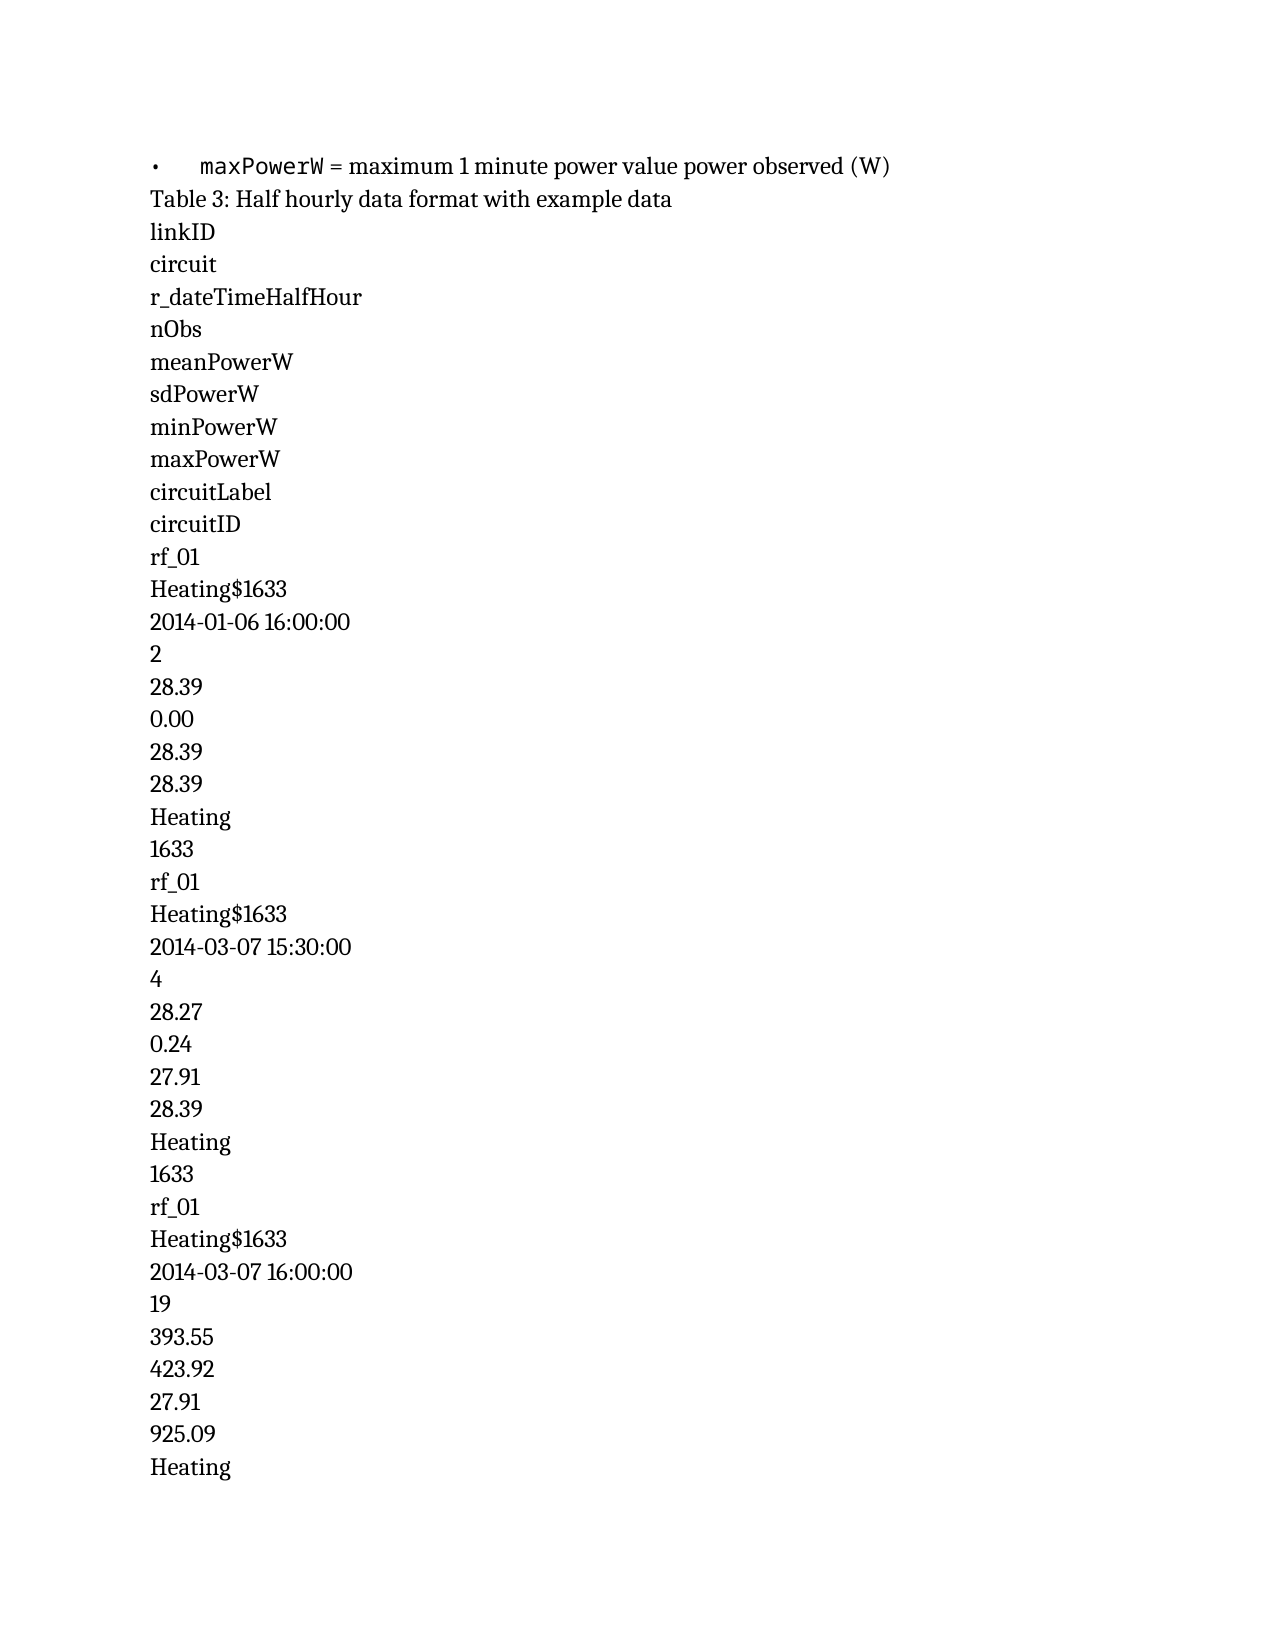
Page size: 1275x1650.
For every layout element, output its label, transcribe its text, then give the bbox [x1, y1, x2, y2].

text 28.27 [150, 997, 1125, 1026]
text 28.39 [150, 737, 1125, 766]
text 28.39 [150, 770, 1125, 799]
text 2 [150, 640, 1125, 669]
text rf_01 [150, 542, 1125, 571]
list maxPowerW = maximum 1 minute power value power observed (W) [150, 150, 1125, 181]
text Heating$1633 [150, 1225, 1125, 1254]
text sdPowerW [150, 380, 1125, 409]
text Heating$1633 [150, 900, 1125, 929]
text circuitID [150, 510, 1125, 539]
text rf_01 [150, 867, 1125, 896]
text 2014-01-06 16:00:00 [150, 607, 1125, 636]
text rf_01 [150, 1192, 1125, 1221]
text circuit [150, 250, 1125, 279]
text Heating [150, 1452, 1125, 1481]
text meanPowerW [150, 347, 1125, 376]
text 4 [150, 965, 1125, 994]
text 423.92 [150, 1355, 1125, 1384]
text 27.91 [150, 1387, 1125, 1416]
text Heating$1633 [150, 575, 1125, 604]
text Heating [150, 1127, 1125, 1156]
text 1633 [150, 835, 1125, 864]
text 0.24 [150, 1030, 1125, 1059]
text minPowerW [150, 412, 1125, 441]
text 27.91 [150, 1062, 1125, 1091]
text 393.55 [150, 1322, 1125, 1351]
text nObs [150, 315, 1125, 344]
text 1633 [150, 1160, 1125, 1189]
text Table 3: Half hourly data format with example data [150, 185, 1125, 214]
text 2014-03-07 16:00:00 [150, 1257, 1125, 1286]
text 2014-03-07 15:30:00 [150, 932, 1125, 961]
text Heating [150, 802, 1125, 831]
text 28.39 [150, 1095, 1125, 1124]
text r_dateTimeHalfHour [150, 282, 1125, 311]
text linkID [150, 217, 1125, 246]
text maxPowerW [150, 445, 1125, 474]
text 19 [150, 1290, 1125, 1319]
text 28.39 [150, 672, 1125, 701]
text 0.00 [150, 705, 1125, 734]
text 925.09 [150, 1420, 1125, 1449]
text circuitLabel [150, 477, 1125, 506]
